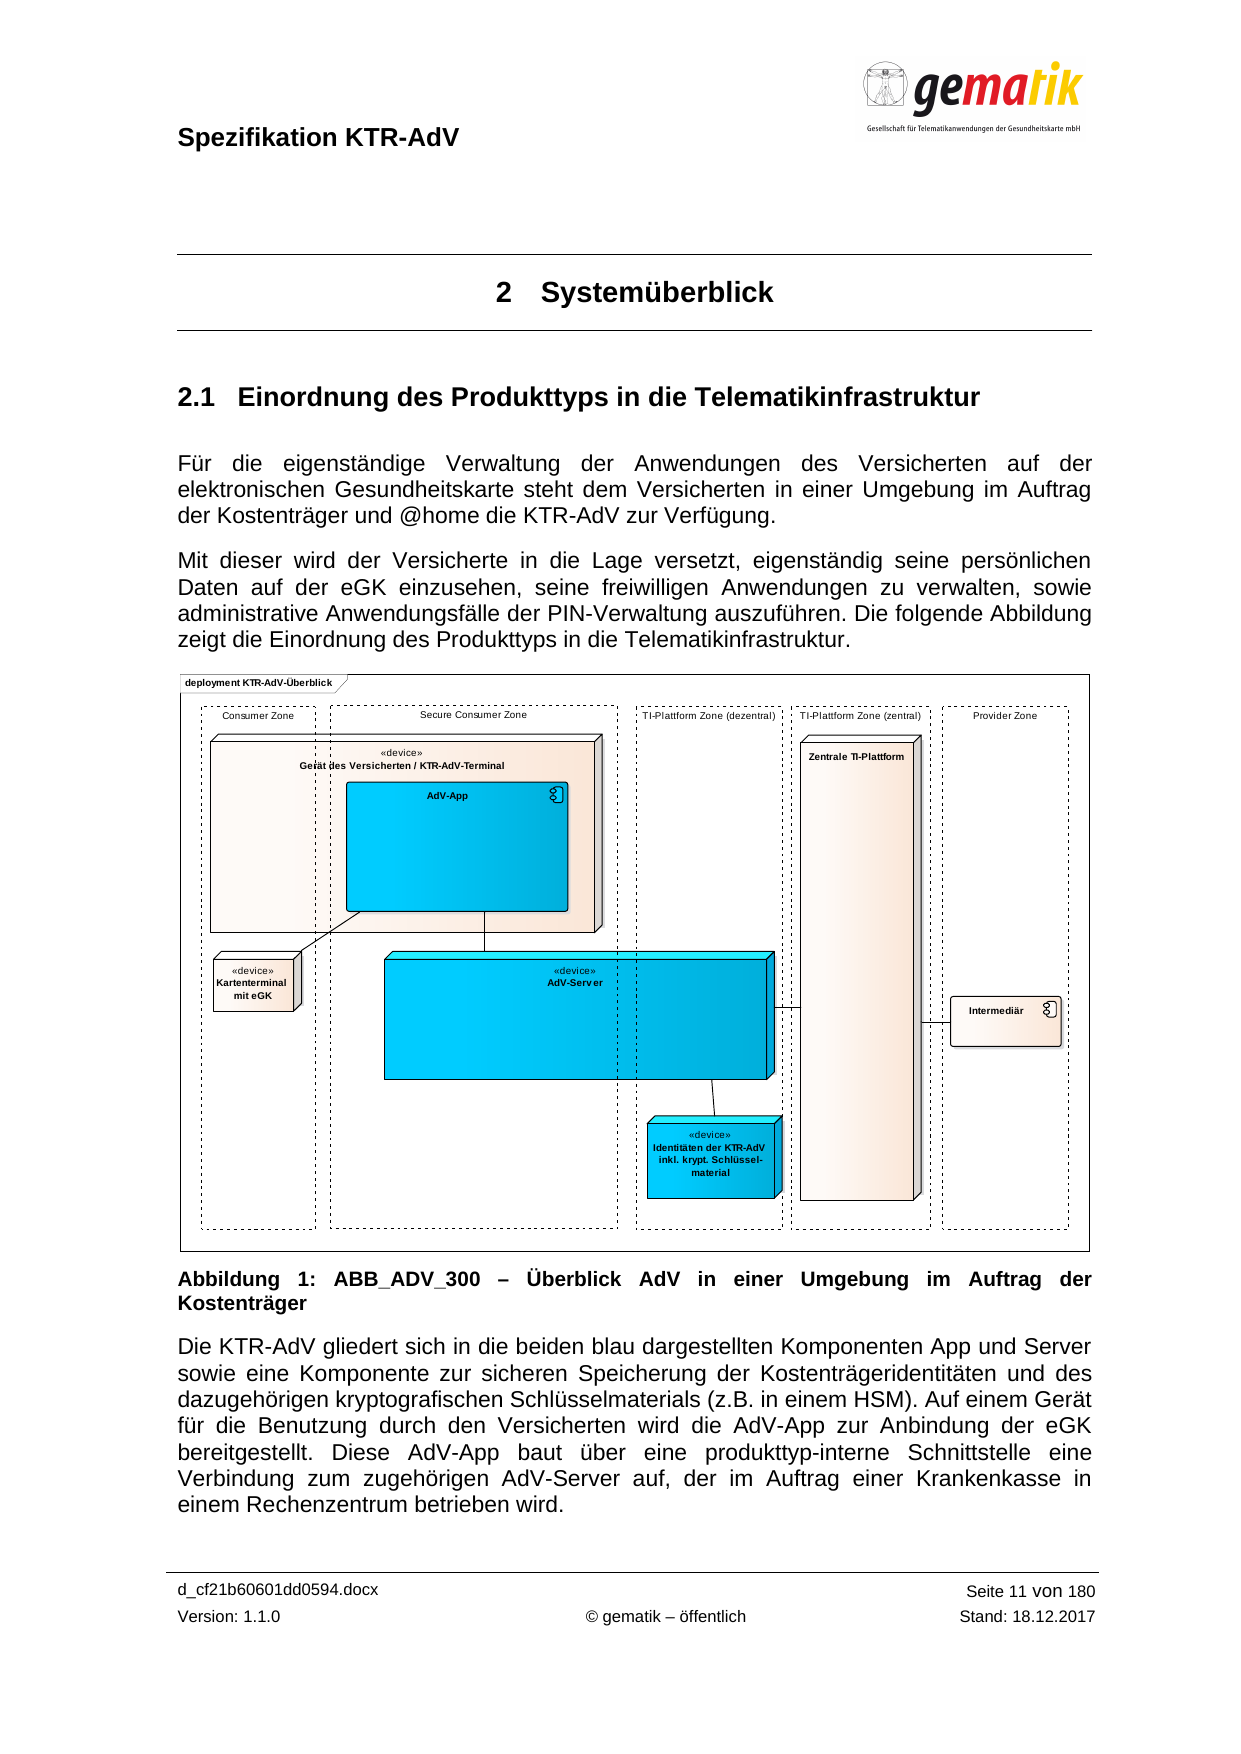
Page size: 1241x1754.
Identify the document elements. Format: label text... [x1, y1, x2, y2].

text Mit dieser wird der Versicherte in die Lage versetzt, eigenständig seine persönlichen Daten auf der eGK einzusehen, seine freiwilligen Anwendungen zu verwalten, sowie administrative Anwendungsfälle der PIN-Verwaltung auszuführen. Die folgende Abbildung zeigt die Einordnung des Produkttyps in die Telematikinfrastruktur. [177, 547, 1092, 653]
text Für die eigenständige Verwaltung der Anwendungen des Versicherten auf der elektronischen Gesundheitskarte steht dem Versicherten in einer Umgebung im Auftrag der Kostenträger und @home die KTR-AdV zur Verfügung. [177, 449, 1092, 528]
text Die KTR-AdV gliedert sich in die beiden blau dargestellten Komponenten App und Server sowie eine Komponente zur sicheren Speicherung der Kostenträgeridentitäten und des dazugehörigen kryptografischen Schlüsselmaterials (z.B. in einem HSM). Auf einem Gerät für die Benutzung durch den Versicherten wird die AdV-App zur Anbindung der eGK bereitgestellt. Diese AdV-App baut über eine produkttyp-interne Schnittstelle eine Verbindung zum zugehörigen AdV-Server auf, der im Auftrag einer Krankenkasse in einem Rechenzentrum betrieben wird. [177, 1333, 1092, 1518]
subtitle Systemüberblick [177, 255, 1092, 330]
subtitle Einordnung des Produkttyps in die Telematikinfrastruktur [177, 381, 1092, 412]
picture [854, 56, 1086, 142]
text Abbildung 1: ABB_ADV_300 – Überblick AdV in einer Umgebung im Auftrag der Kostenträger [177, 1266, 1092, 1314]
